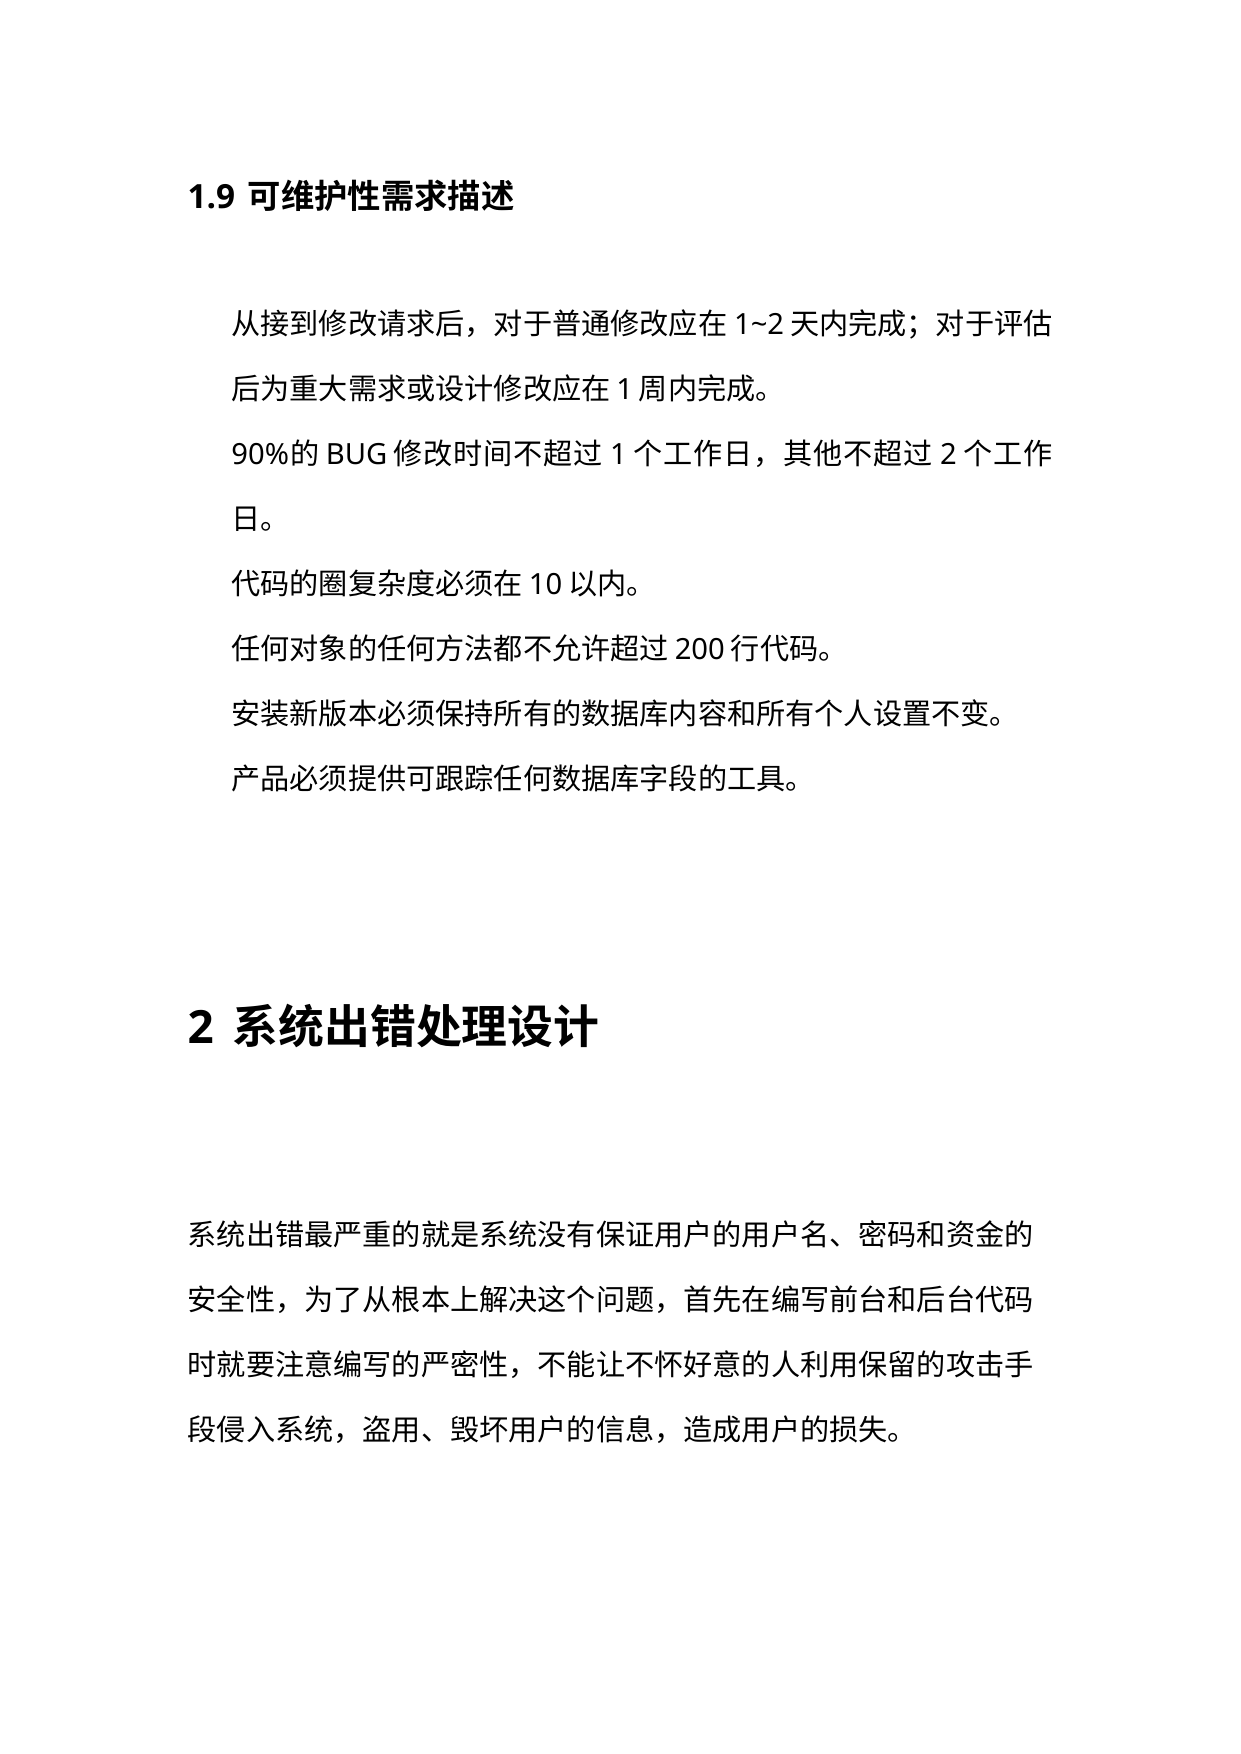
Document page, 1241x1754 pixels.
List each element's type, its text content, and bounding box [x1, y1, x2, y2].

text 代码的圈复杂度必须在10以内。 [231, 549, 1053, 614]
subtitle 系统出错处理设计 [187, 975, 1053, 1072]
text 任何对象的任何方法都不允许超过200行代码。 [231, 614, 1053, 679]
text 系统出错最严重的就是系统没有保证用户的用户名、密码和资金的安全性，为了从根本上解决这个问题，首先在编写前台和后台代码时就要注意编写的严密性，不能让不怀好意的人利用保留的攻击手段侵入系统，盗用、毁坏用户的信息，造成用户的损失。 [187, 1200, 1053, 1460]
text 产品必须提供可跟踪任何数据库字段的工具。 [231, 744, 1053, 809]
subtitle 可维护性需求描述 [187, 162, 1053, 227]
text 90%的BUG修改时间不超过1个工作日，其他不超过2个工作日。 [231, 419, 1053, 549]
text 安装新版本必须保持所有的数据库内容和所有个人设置不变。 [231, 679, 1053, 744]
text 从接到修改请求后，对于普通修改应在1~2天内完成；对于评估后为重大需求或设计修改应在1周内完成。 [231, 289, 1053, 419]
